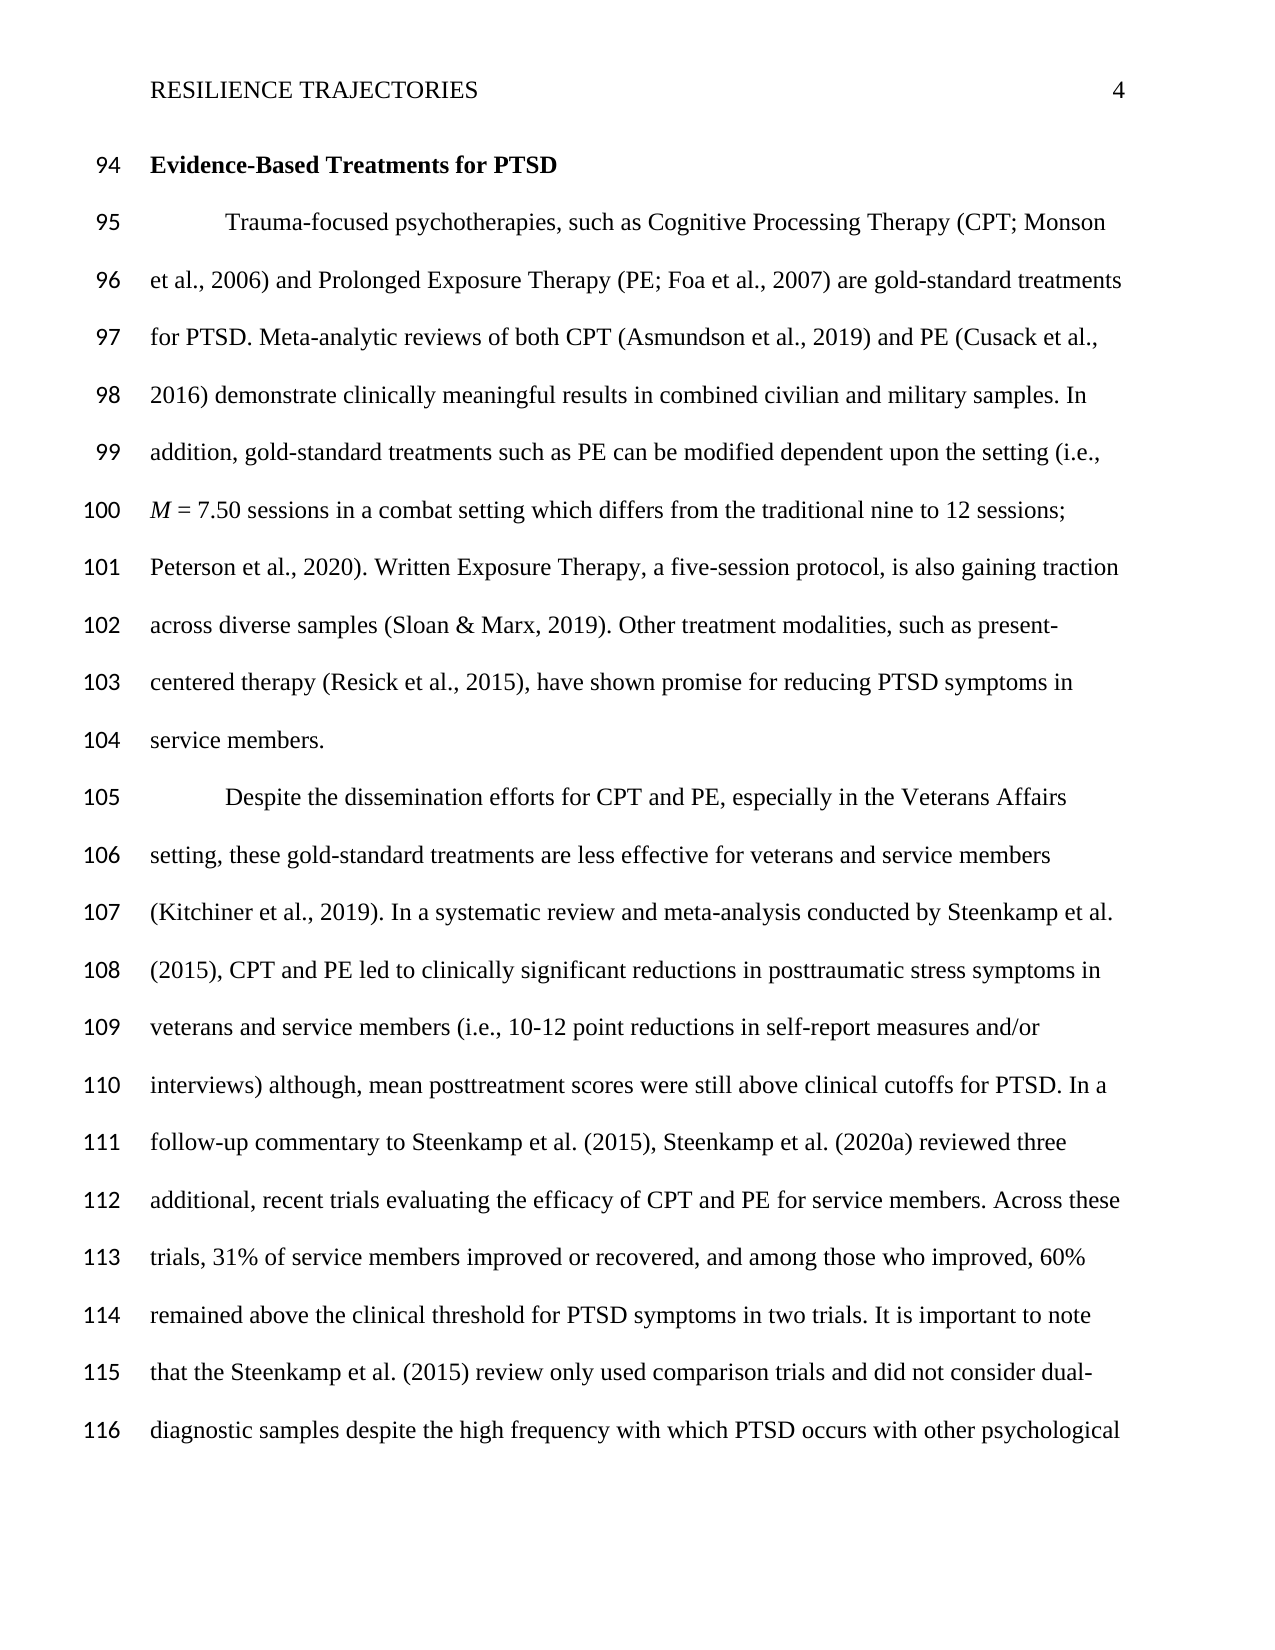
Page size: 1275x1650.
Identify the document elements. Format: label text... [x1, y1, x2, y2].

text Evidence-Based Treatments for PTSD [150, 150, 1125, 179]
text Trauma-focused psychotherapies, such as Cognitive Processing Therapy (CPT; Monson et al., 2006) and Prolonged Exposure Therapy (PE; Foa et al., 2007) are gold-standard treatments for PTSD. Meta-analytic reviews of both CPT (Asmundson et al., 2019) and PE (Cusack et al., 2016) demonstrate clinically meaningful results in combined civilian and military samples. In addition, gold-standard treatments such as PE can be modified dependent upon the setting (i.e., M = 7.50 sessions in a combat setting which differs from the traditional nine to 12 sessions; Peterson et al., 2020). Written Exposure Therapy, a five-session protocol, is also gaining traction across diverse samples (Sloan & Marx, 2019). Other treatment modalities, such as present-centered therapy (Resick et al., 2015), have shown promise for reducing PTSD symptoms in service members. [150, 207, 1125, 754]
